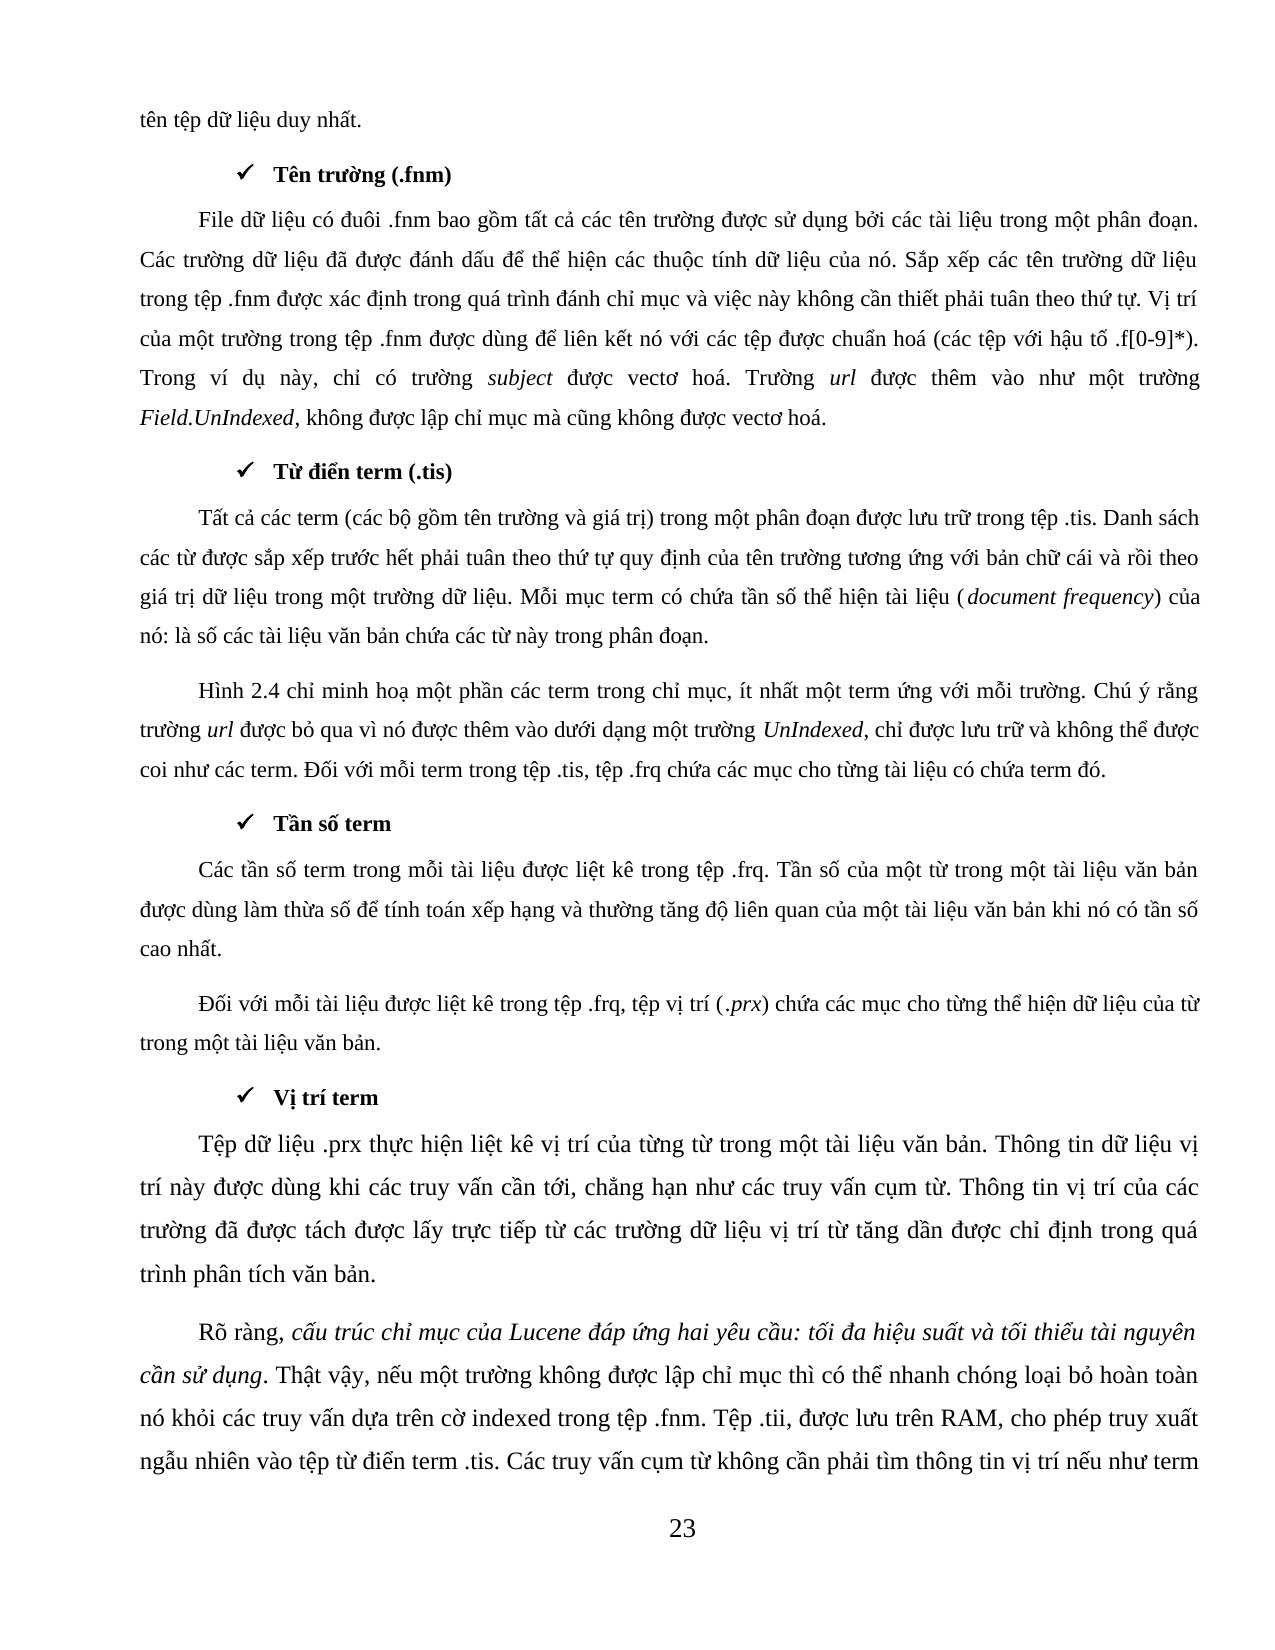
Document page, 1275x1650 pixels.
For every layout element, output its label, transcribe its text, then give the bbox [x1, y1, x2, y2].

list Từ điển term (.tis) [236, 458, 1200, 485]
text File dữ liệu có đuôi .fnm bao gồm tất cả các tên trường được sử dụng bởi các tài liệu trong một phân đoạn. Các trường dữ liệu đã được đánh dấu để thể hiện các thuộc tính dữ liệu của nó. Sắp xếp các tên trường dữ liệu trong tệp .fnm được xác định trong quá trình đánh chỉ mục và việc này không cần thiết phải tuân theo thứ tự. Vị trí của một trường trong tệp .fnm được dùng để liên kết nó với các tệp được chuẩn hoá (các tệp với hậu tố .f[0-9]*). Trong ví dụ này, chỉ có trường subject được vectơ hoá. Trường url được thêm vào như một trường Field.UnIndexed, không được lập chỉ mục mà cũng không được vectơ hoá. [139, 206, 1200, 430]
list Vị trí term [236, 1083, 1200, 1110]
text Tệp dữ liệu .prx thực hiện liệt kê vị trí của từng từ trong một tài liệu văn bản. Thông tin dữ liệu vị trí này được dùng khi các truy vấn cần tới, chẳng hạn như các truy vấn cụm từ. Thông tin vị trí của các trường đã được tách được lấy trực tiếp từ các trường dữ liệu vị trí từ tăng dần được chỉ định trong quá trình phân tích văn bản. [139, 1129, 1200, 1287]
text Đối với mỗi tài liệu được liệt kê trong tệp .frq, tệp vị trí (.prx) chứa các mục cho từng thể hiện dữ liệu của từ trong một tài liệu văn bản. [139, 989, 1200, 1055]
list Tên trường (.fnm) [236, 161, 1200, 187]
text Tất cả các term (các bộ gồm tên trường và giá trị) trong một phân đoạn được lưu trữ trong tệp .tis. Danh sách các từ được sắp xếp trước hết phải tuân theo thứ tự quy định của tên trường tương ứng với bản chữ cái và rồi theo giá trị dữ liệu trong một trường dữ liệu. Mỗi mục term có chứa tần số thể hiện tài liệu (document frequency) của nó: là số các tài liệu văn bản chứa các từ này trong phân đoạn. [139, 504, 1200, 649]
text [139, 1317, 1200, 1475]
list Tần số term [236, 810, 1200, 837]
text Hình 2.4 chỉ minh hoạ một phần các term trong chỉ mục, ít nhất một term ứng với mỗi trường. Chú ý rằng trường url được bỏ qua vì nó được thêm vào dưới dạng một trường UnIndexed, chỉ được lưu trữ và không thể được coi như các term. Đối với mỗi term trong tệp .tis, tệp .frq chứa các mục cho từng tài liệu có chứa term đó. [139, 677, 1200, 782]
text Các tần số term trong mỗi tài liệu được liệt kê trong tệp .frq. Tần số của một từ trong một tài liệu văn bản được dùng làm thừa số để tính toán xếp hạng và thường tăng độ liên quan của một tài liệu văn bản khi nó có tần số cao nhất. [139, 856, 1200, 961]
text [139, 106, 1200, 133]
